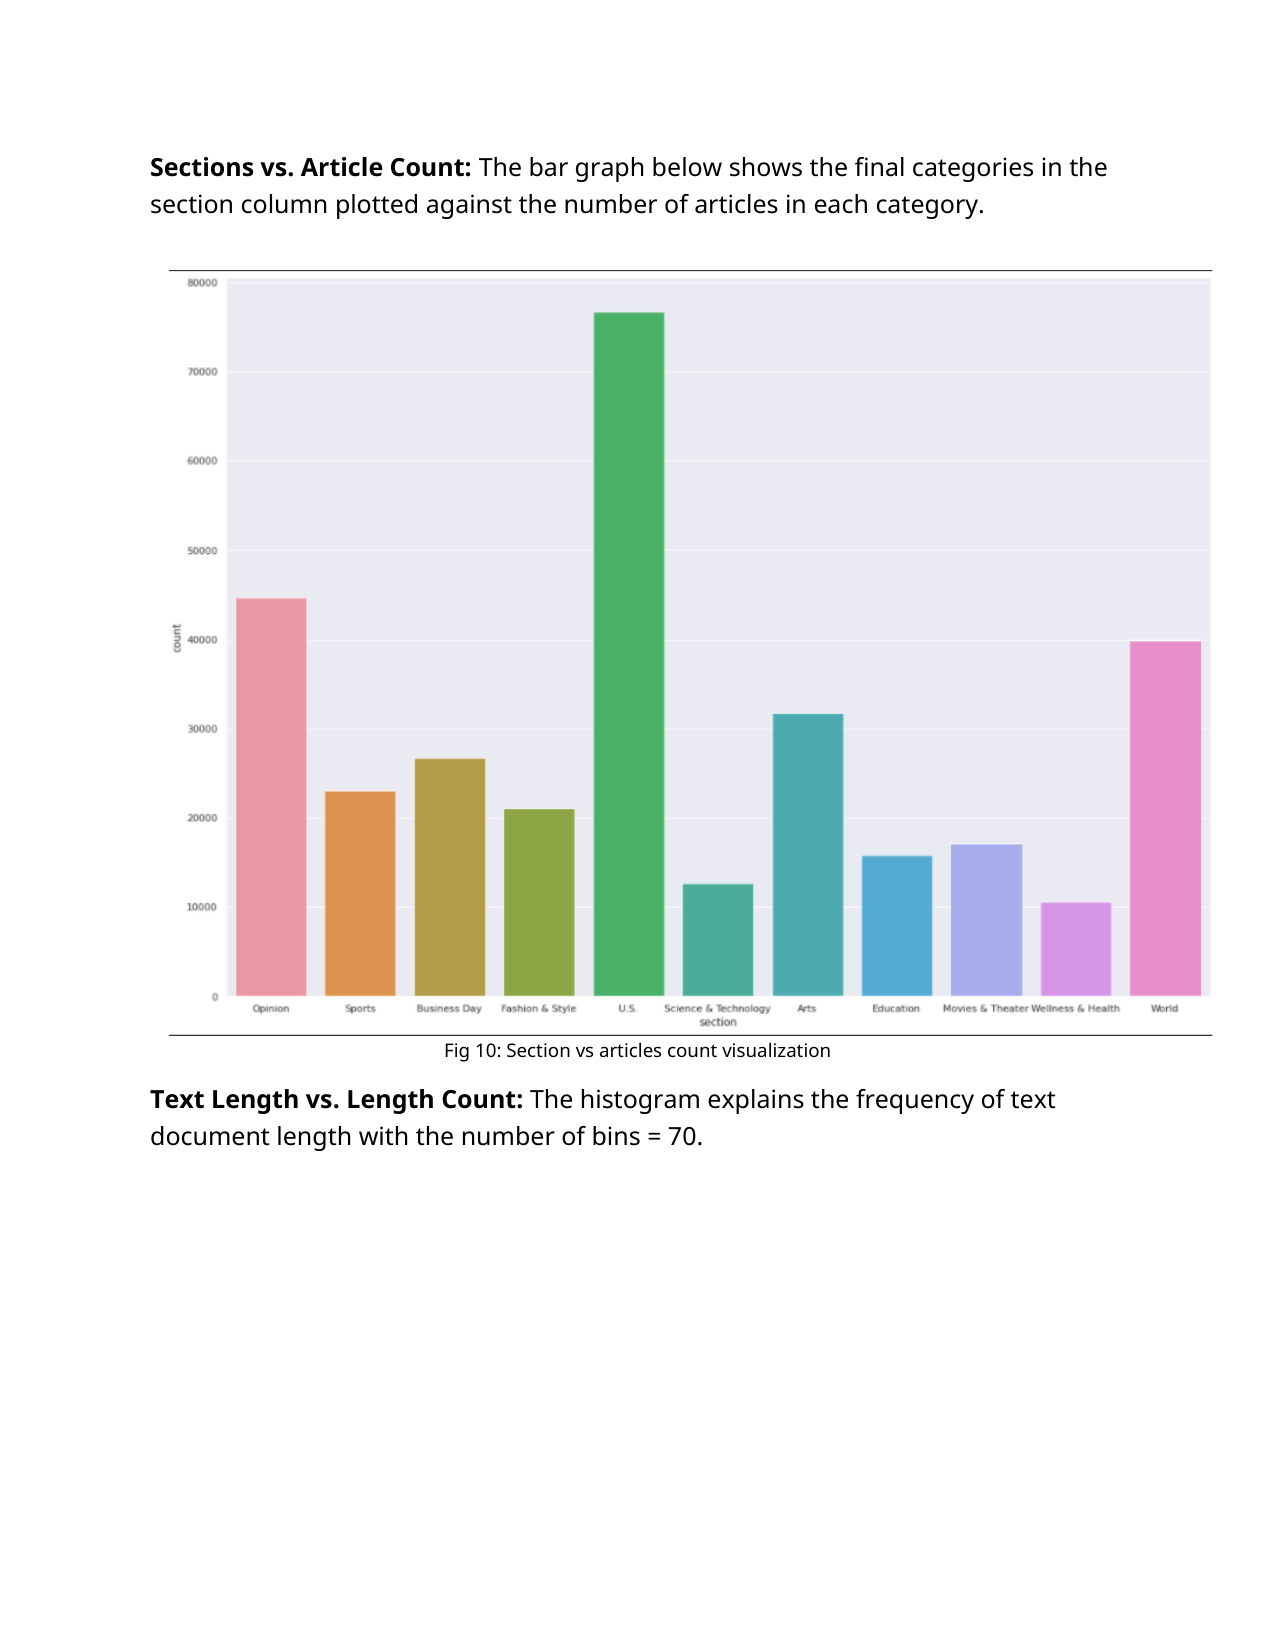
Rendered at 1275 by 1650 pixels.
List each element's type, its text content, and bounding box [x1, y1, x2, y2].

text Sections vs. Article Count: The bar graph below shows the final categories in the section column plotted against the number of articles in each category. [150, 150, 1125, 221]
text Fig 10: Section vs articles count visualization [150, 240, 1125, 1063]
text Text Length vs. Length Count: The histogram explains the frequency of text document length with the number of bins = 70. [150, 1082, 1125, 1153]
